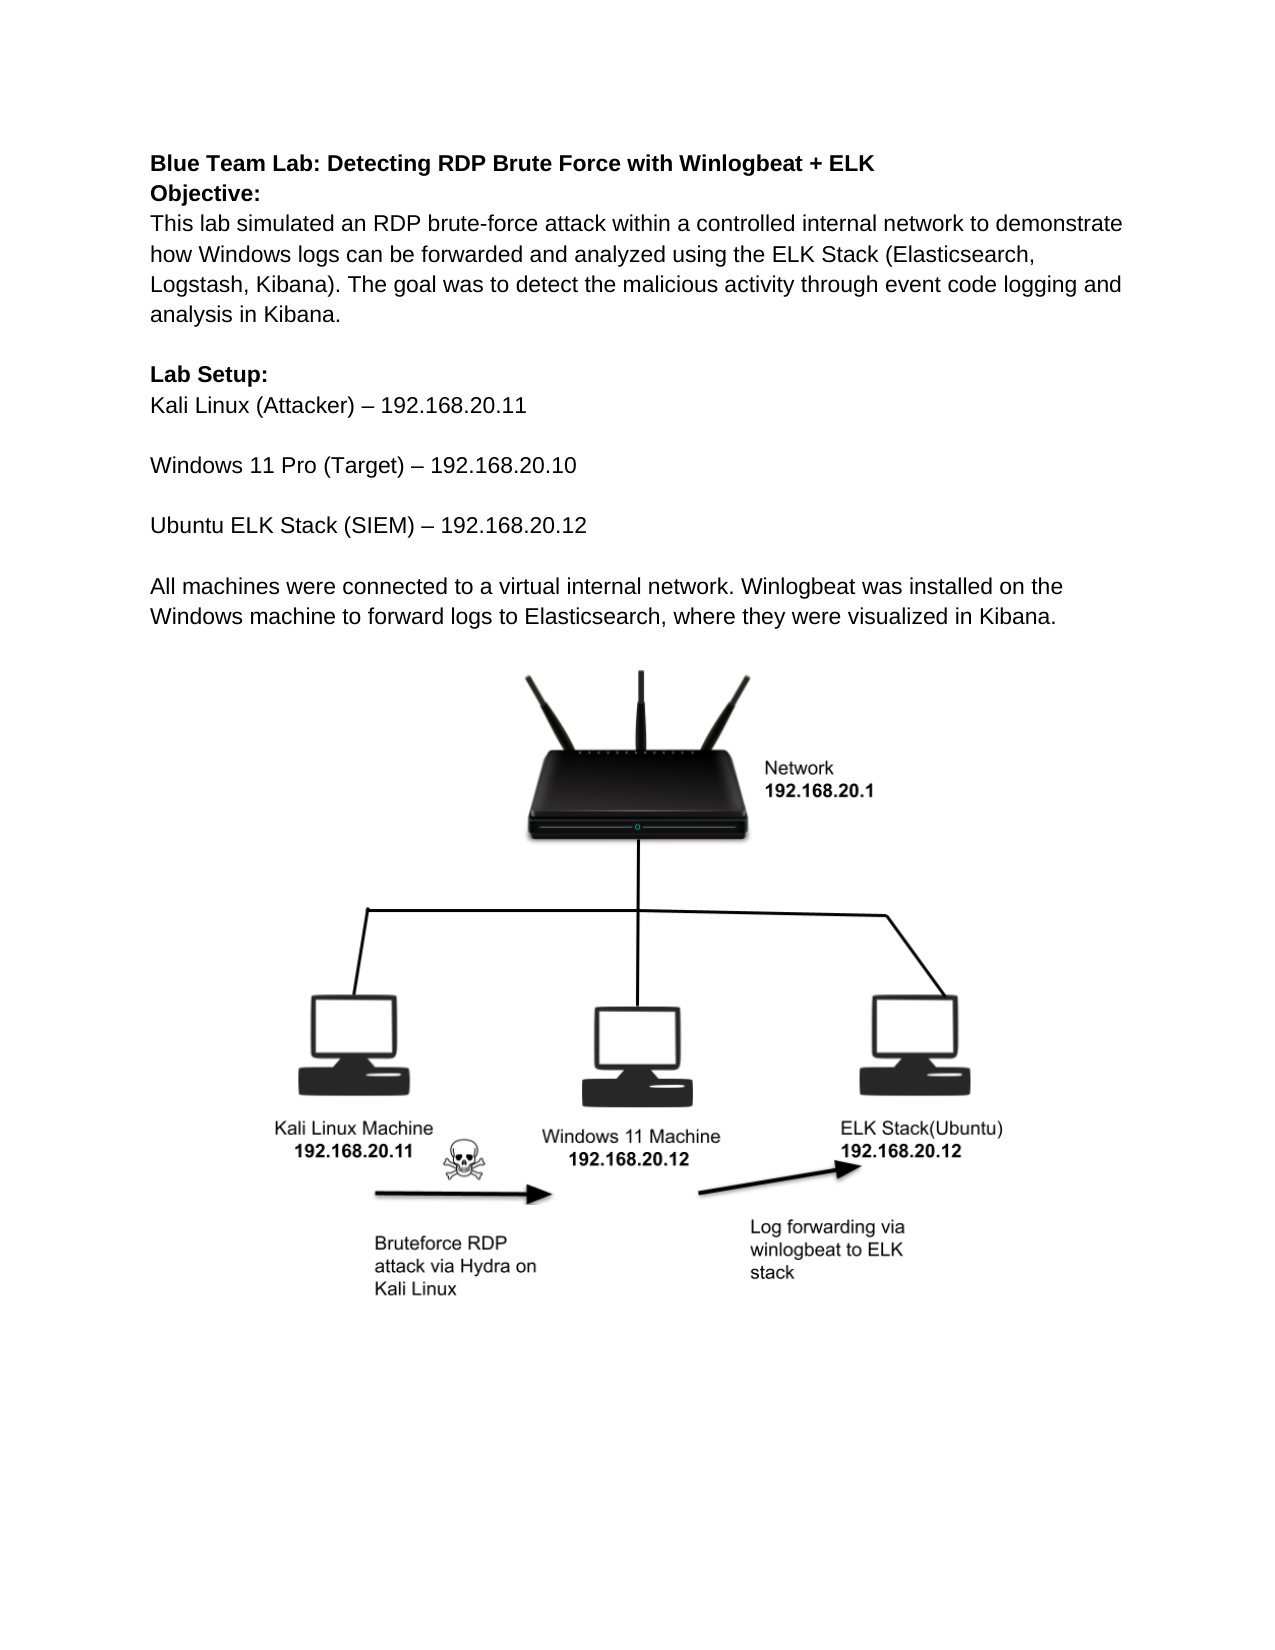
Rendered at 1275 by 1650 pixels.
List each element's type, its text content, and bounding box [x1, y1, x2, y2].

text Blue Team Lab: Detecting RDP Brute Force with Winlogbeat + ELK [150, 150, 1125, 176]
text Kali Linux (Attacker) – 192.168.20.11 [150, 392, 1125, 418]
text All machines were connected to a virtual internal network. Winlogbeat was installed on the Windows machine to forward logs to Elasticsearch, where they were visualized in Kibana. [150, 573, 1125, 629]
text Lab Setup: [150, 361, 1125, 388]
picture [150, 663, 1125, 1395]
text Ubuntu ELK Stack (SIEM) – 192.168.20.12 [150, 512, 1125, 539]
text Objective: [150, 180, 1125, 207]
text This lab simulated an RDP brute-force attack within a controlled internal network to demonstrate how Windows logs can be forwarded and analyzed using the ELK Stack (Elasticsearch, Logstash, Kibana). The goal was to detect the malicious activity through event code logging and analysis in Kibana. [150, 210, 1125, 327]
text Windows 11 Pro (Target) – 192.168.20.10 [150, 452, 1125, 478]
